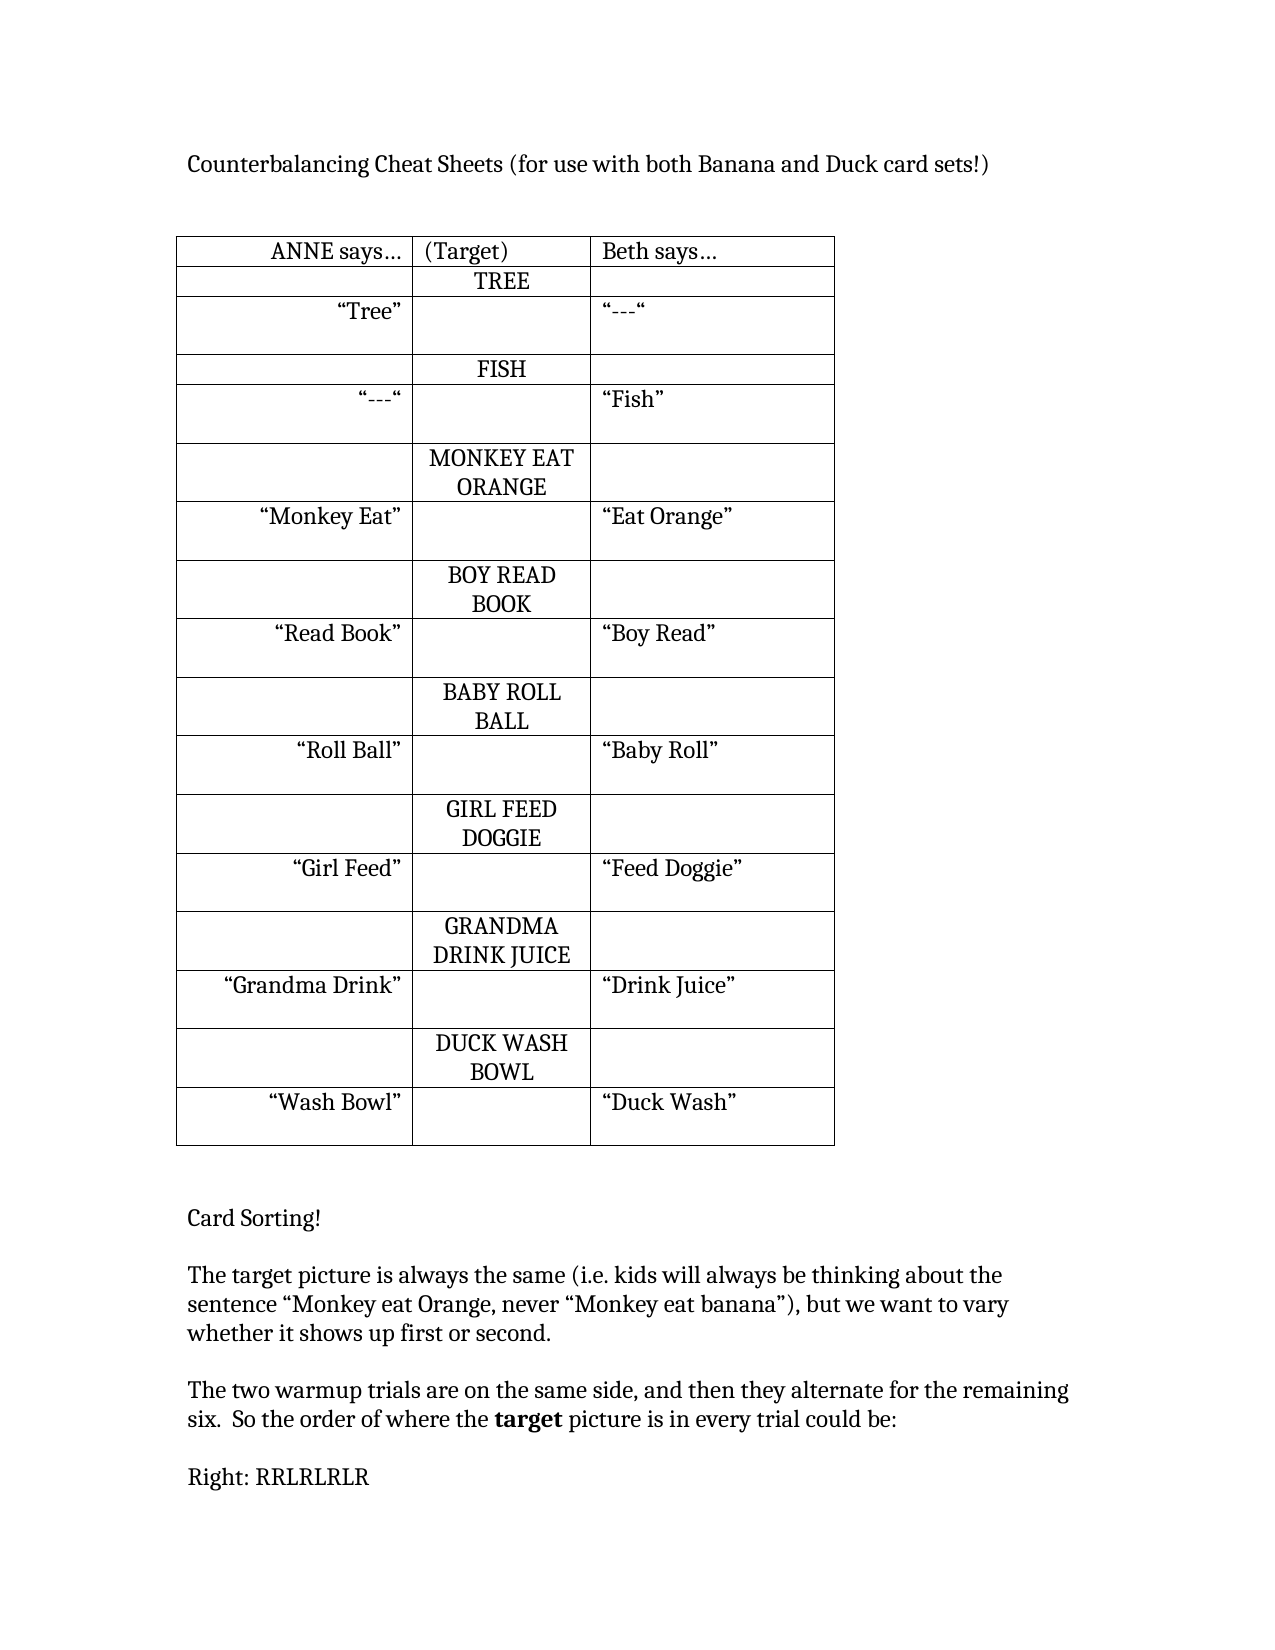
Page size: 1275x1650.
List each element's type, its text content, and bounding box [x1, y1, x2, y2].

table_cell FISH [413, 355, 590, 384]
table_cell [177, 561, 412, 618]
table_cell “Duck Wash” [591, 1088, 834, 1145]
table_cell [413, 854, 590, 911]
table_cell [591, 795, 834, 852]
table_cell [591, 678, 834, 735]
text Right: RRLRLRLR [187, 1462, 1087, 1491]
table_cell “Girl Feed” [177, 854, 412, 911]
table_cell “Fish” [591, 385, 834, 443]
table_cell [413, 971, 590, 1028]
table_header Beth says… [591, 237, 834, 266]
table_cell GRANDMA DRINK JUICE [413, 912, 590, 969]
table_cell [591, 355, 834, 384]
table_cell “Wash Bowl” [177, 1088, 412, 1145]
table_cell MONKEY EAT ORANGE [413, 444, 590, 501]
text The target picture is always the same (i.e. kids will always be thinking about the sentence “Monkey eat Orange, never “Monkey eat banana”), but we want to vary whether it shows up first or second. [187, 1261, 1087, 1347]
table_cell “---“ [591, 297, 834, 354]
table_cell [591, 912, 834, 969]
table_cell [591, 1029, 834, 1087]
table_cell BABY ROLL BALL [413, 678, 590, 735]
table_cell [177, 912, 412, 969]
table_cell [413, 619, 590, 677]
table_cell “Roll Ball” [177, 736, 412, 794]
table_cell [591, 267, 834, 296]
table_header ANNE says… [177, 237, 412, 266]
table_cell “Boy Read” [591, 619, 834, 677]
table_cell “Feed Doggie” [591, 854, 834, 911]
table_cell “Baby Roll” [591, 736, 834, 794]
table_cell DUCK WASH BOWL [413, 1029, 590, 1087]
table_cell [413, 297, 590, 354]
table_cell “Eat Orange” [591, 502, 834, 560]
text Counterbalancing Cheat Sheets (for use with both Banana and Duck card sets!) [187, 150, 1087, 179]
text Card Sorting! [187, 1204, 1087, 1232]
table_cell [413, 385, 590, 443]
table_cell [591, 561, 834, 618]
table_header (Target) [413, 237, 590, 266]
text The two warmup trials are on the same side, and then they alternate for the remaining six. So the order of where the target picture is in every trial could be: [187, 1376, 1087, 1434]
table_cell “Drink Juice” [591, 971, 834, 1028]
table_cell “Tree” [177, 297, 412, 354]
table_cell [413, 502, 590, 560]
table_cell [177, 1029, 412, 1087]
table_cell “Read Book” [177, 619, 412, 677]
table_cell “Grandma Drink” [177, 971, 412, 1028]
table_cell [177, 444, 412, 501]
table_cell [177, 678, 412, 735]
table_cell [177, 795, 412, 852]
table_cell [177, 267, 412, 296]
table_cell “Monkey Eat” [177, 502, 412, 560]
table_cell TREE [413, 267, 590, 296]
table_cell “---“ [177, 385, 412, 443]
table_cell GIRL FEED DOGGIE [413, 795, 590, 852]
table_cell BOY READ BOOK [413, 561, 590, 618]
table_cell [591, 444, 834, 501]
table_cell [413, 736, 590, 794]
table_cell [177, 355, 412, 384]
table_cell [413, 1088, 590, 1145]
